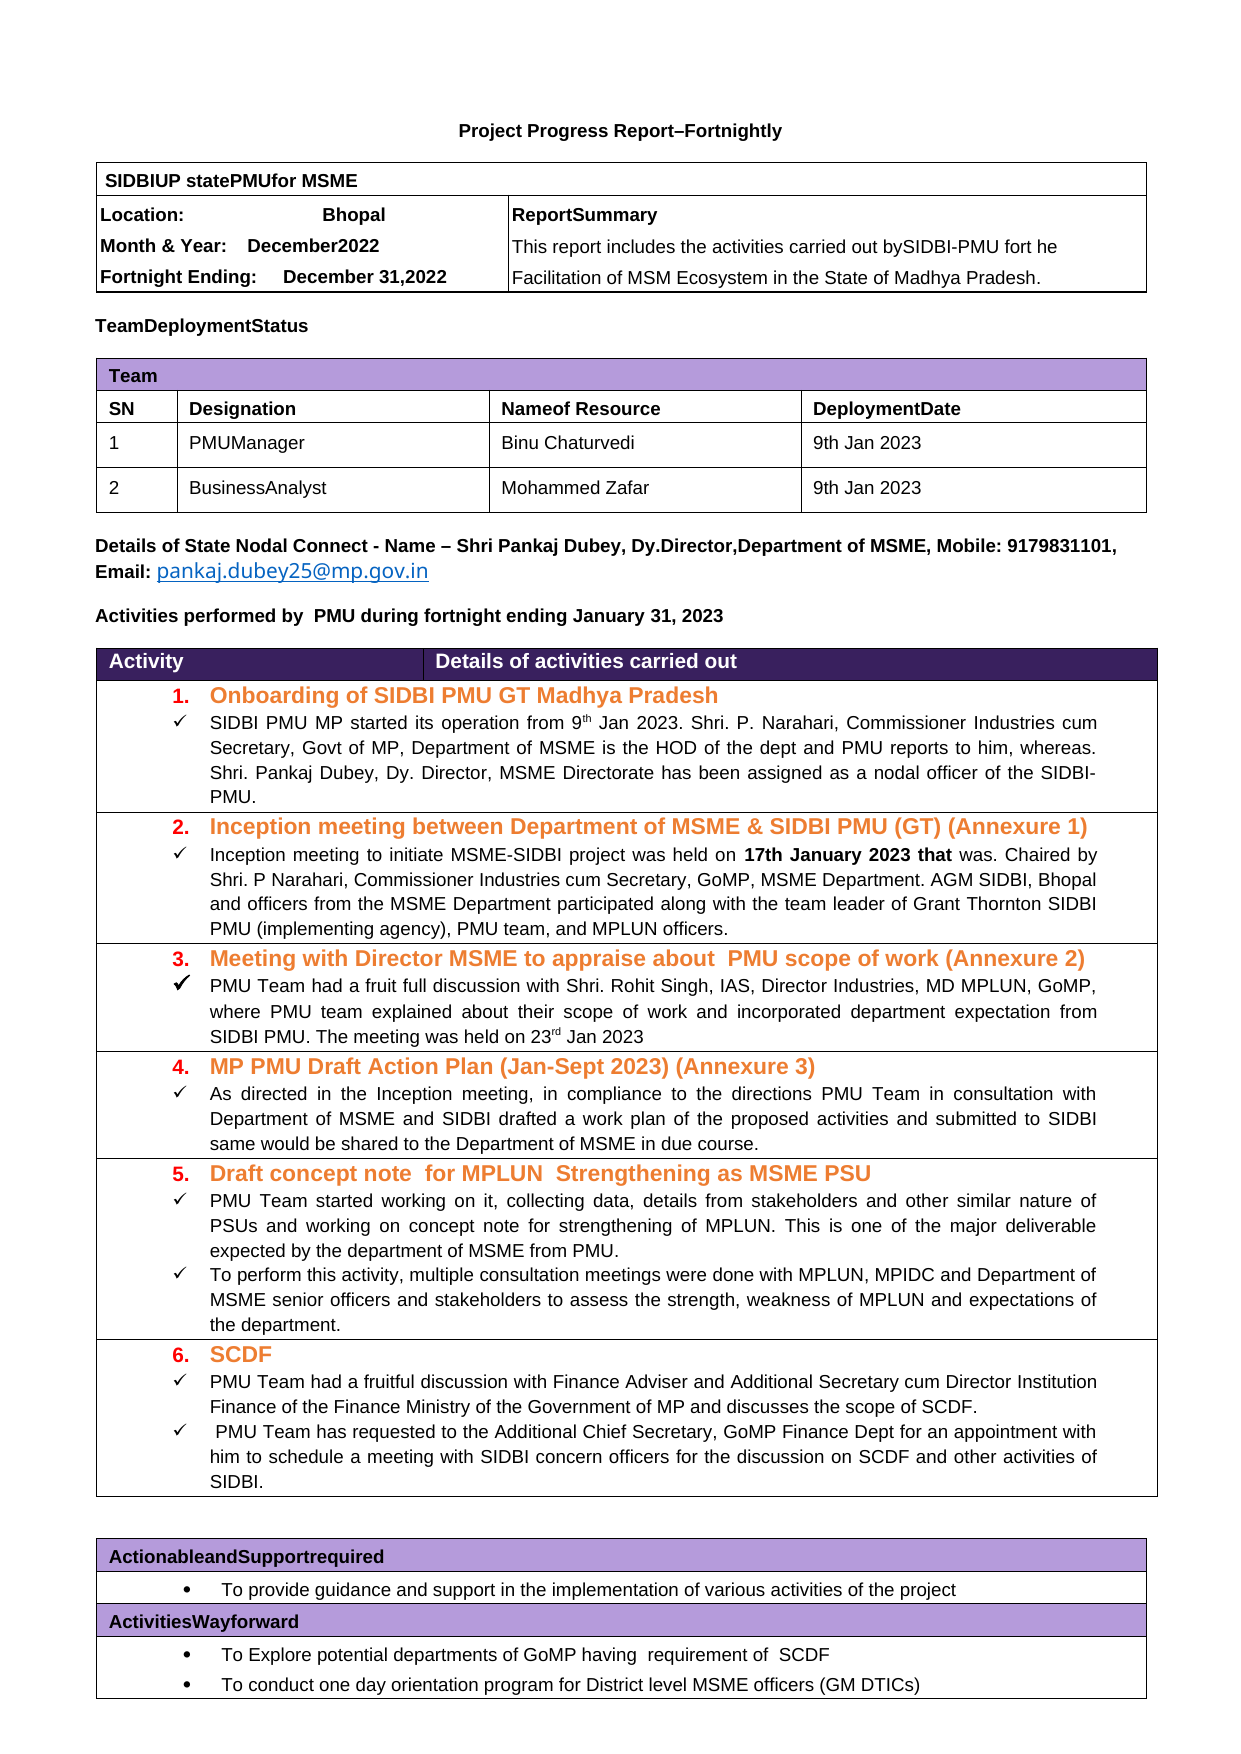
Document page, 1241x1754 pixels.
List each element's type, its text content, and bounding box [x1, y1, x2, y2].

table_cell 2 [97, 468, 177, 512]
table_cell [97, 1637, 1146, 1697]
table_cell Inception meeting between Department of MSME & SIDBI PMU (GT) (Annexure 1) Inception meeting to initiate MSME-SIDBI project was held on 17th January 2023 that was. Chaired by Shri. P Narahari, Commissioner Industries cum Secretary, GoMP, MSME Department. AGM SIDBI, Bhopal and officers from the MSME Department participated along with the team leader of Grant Thornton SIDBI PMU (implementing agency), PMU team, and MPLUN officers. [97, 813, 1157, 943]
table_cell SCDF PMU Team had a fruitful discussion with Finance Adviser and Additional Secretary cum Director Institution Finance of the Finance Ministry of the Government of MP and discusses the scope of SCDF. PMU Team has requested to the Additional Chief Secretary, GoMP Finance Dept for an appointment with him to schedule a meeting with SIDBI concern officers for the discussion on SCDF and other activities of SIDBI. [97, 1340, 1157, 1496]
table_cell DeploymentDate [802, 391, 1146, 422]
table_cell PMUManager [178, 423, 489, 467]
table_header Team [97, 359, 1146, 390]
table_header ActionableandSupportrequired [97, 1539, 1146, 1571]
table_cell Mohammed Zafar [490, 468, 801, 512]
text Details of State Nodal Connect - Name – Shri Pankaj Dubey, Dy.Director,Department of MSME, Mobile: 9179831101, Email: pankaj.dubey25@mp.gov.in [95, 535, 1157, 585]
table_cell Binu Chaturvedi [490, 423, 801, 467]
table_cell To provide guidance and support in the implementation of various activities of the project [97, 1572, 1146, 1603]
table_cell Draft concept note for MPLUN Strengthening as MSME PSU PMU Team started working on it, collecting data, details from stakeholders and other similar nature of PSUs and working on concept note for strengthening of MPLUN. This is one of the major deliverable expected by the department of MSME from PMU. To perform this activity, multiple consultation meetings were done with MPLUN, MPIDC and Department of MSME senior officers and stakeholders to assess the strength, weakness of MPLUN and expectations of the department. [97, 1159, 1157, 1339]
table_cell 9th Jan 2023 [802, 468, 1146, 512]
table_cell ReportSummary This report includes the activities carried out bySIDBI-PMU fort he Facilitation of MSM Ecosystem in the State of Madhya Pradesh. [509, 196, 1146, 291]
text TeamDeploymentStatus [95, 315, 1157, 337]
table_cell SN [97, 391, 177, 422]
table_cell ActivitiesWayforward [97, 1604, 1146, 1636]
table_cell Designation [178, 391, 489, 422]
table_header Activity [97, 649, 423, 680]
text Activities performed by PMU during fortnight ending January 31, 2023 [95, 605, 1157, 627]
table_cell MP PMU Draft Action Plan (Jan-Sept 2023) (Annexure 3) As directed in the Inception meeting, in compliance to the directions PMU Team in consultation with Department of MSME and SIDBI drafted a work plan of the proposed activities and submitted to SIDBI same would be shared to the Department of MSME in due course. [97, 1052, 1157, 1158]
table_cell Location: Bhopal Month & Year: December2022 Fortnight Ending: December 31,2022 [97, 196, 508, 291]
table_header SIDBIUP statePMUfor MSME [97, 163, 1146, 194]
table_cell Nameof Resource [490, 391, 801, 422]
table_cell 9th Jan 2023 [802, 423, 1146, 467]
table_cell Meeting with Director MSME to appraise about PMU scope of work (Annexure 2) PMU Team had a fruit full discussion with Shri. Rohit Singh, IAS, Director Industries, MD MPLUN, GoMP, where PMU team explained about their scope of work and incorporated department expectation from SIDBI PMU. The meeting was held on 23rd Jan 2023 [97, 944, 1157, 1051]
table_cell BusinessAnalyst [178, 468, 489, 512]
table_cell Onboarding of SIDBI PMU GT Madhya Pradesh SIDBI PMU MP started its operation from 9th Jan 2023. Shri. P. Narahari, Commissioner Industries cum Secretary, Govt of MP, Department of MSME is the HOD of the dept and PMU reports to him, whereas. Shri. Pankaj Dubey, Dy. Director, MSME Directorate has been assigned as a nodal officer of the SIDBI-PMU. [97, 681, 1157, 812]
table_cell 1 [97, 423, 177, 467]
text Project Progress Report–Fortnightly [452, 120, 789, 141]
table_header Details of activities carried out [424, 649, 1157, 680]
